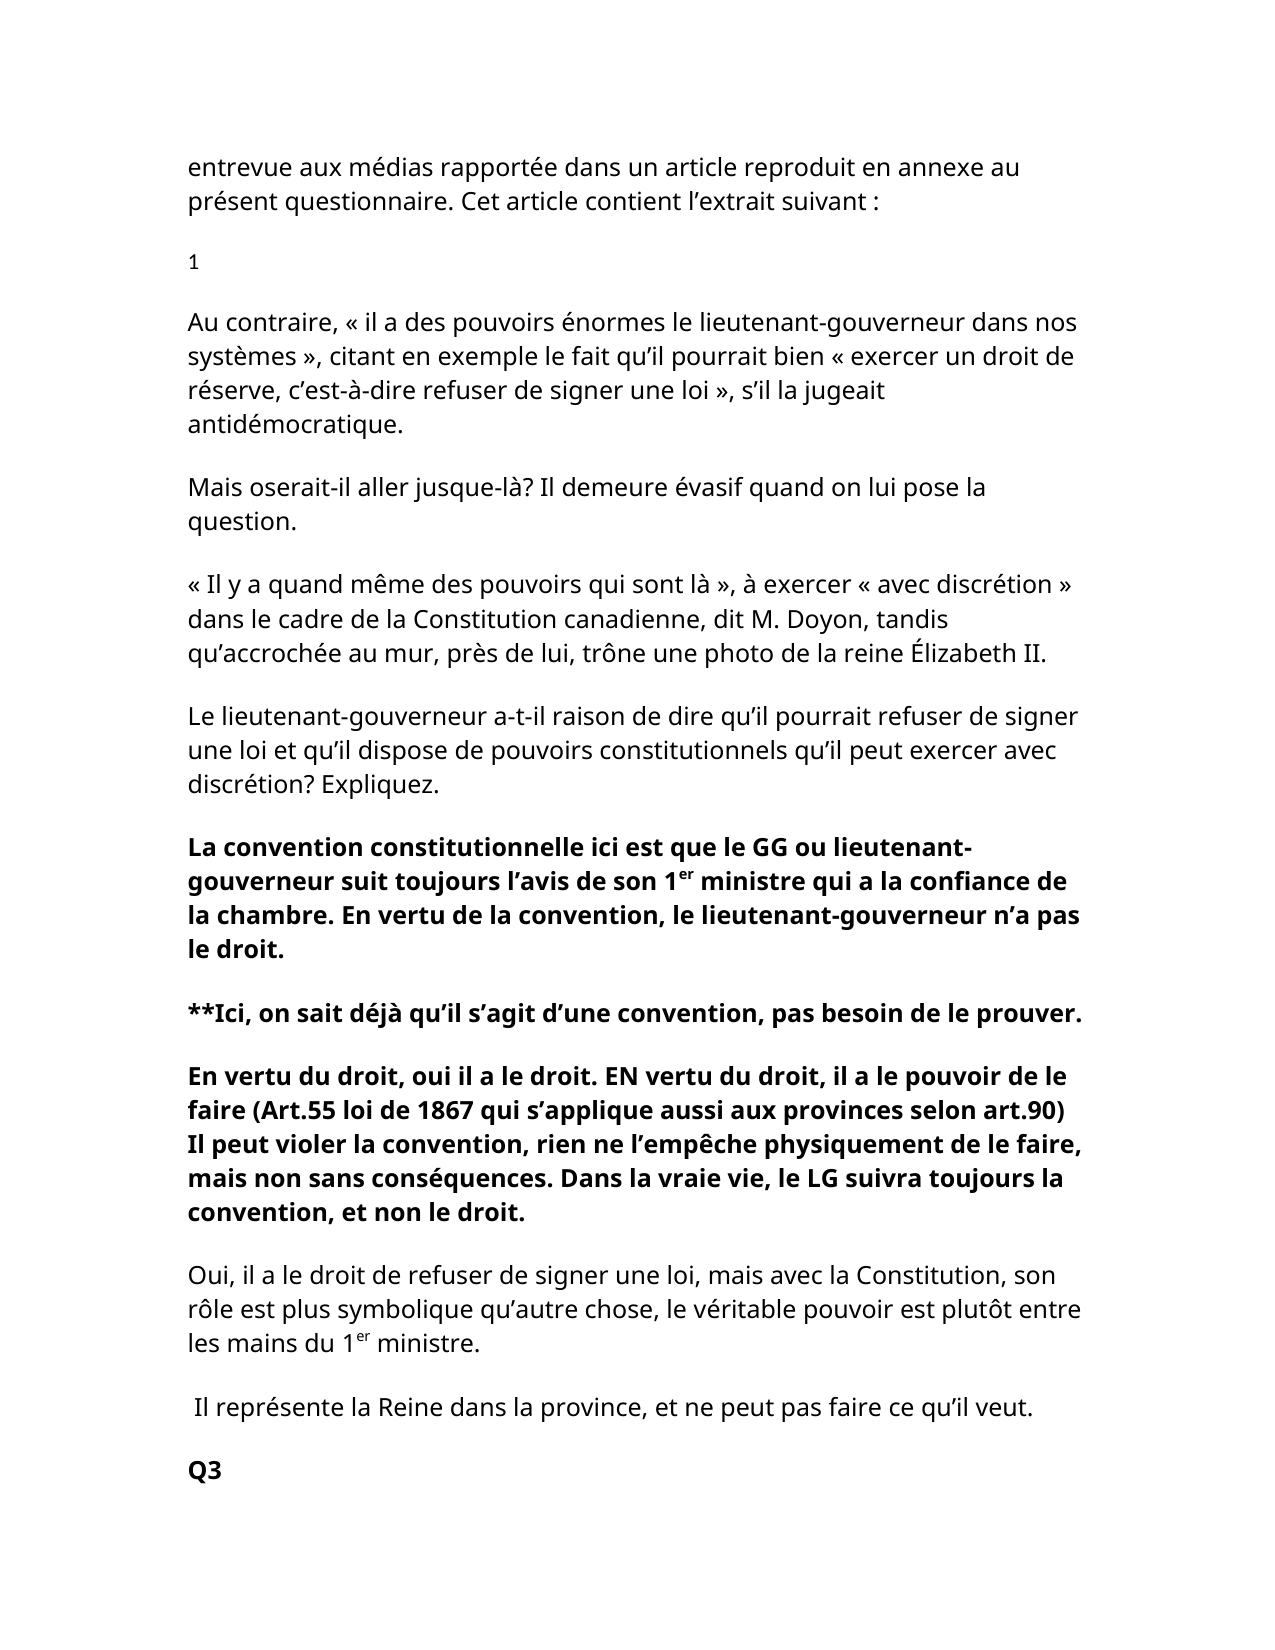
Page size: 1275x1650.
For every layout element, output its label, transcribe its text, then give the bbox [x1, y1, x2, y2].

text « Il y a quand même des pouvoirs qui sont là », à exercer « avec discrétion » dans le cadre de la Constitution canadienne, dit M. Doyon, tandis qu’accrochée au mur, près de lui, trône une photo de la reine Élizabeth II. [187, 567, 1087, 669]
text Au contraire, « il a des pouvoirs énormes le lieutenant-gouverneur dans nos systèmes », citant en exemple le fait qu’il pourrait bien « exercer un droit de réserve, c’est-à-dire refuser de signer une loi », s’il la jugeait antidémocratique. [187, 304, 1087, 441]
text En vertu du droit, oui il a le droit. EN vertu du droit, il a le pouvoir de le faire (Art.55 loi de 1867 qui s’applique aussi aux provinces selon art.90) Il peut violer la convention, rien ne l’empêche physiquement de le faire, mais non sans conséquences. Dans la vraie vie, le LG suivra toujours la convention, et non le droit. [187, 1058, 1087, 1229]
text Le lieutenant-gouverneur a-t-il raison de dire qu’il pourrait refuser de signer une loi et qu’il dispose de pouvoirs constitutionnels qu’il peut exercer avec discrétion? Expliquez. [187, 698, 1087, 801]
text Oui, il a le droit de refuser de signer une loi, mais avec la Constitution, son rôle est plus symbolique qu’autre chose, le véritable pouvoir est plutôt entre les mains du 1er ministre. [187, 1258, 1087, 1360]
text Il représente la Reine dans la province, et ne peut pas faire ce qu’il veut. [187, 1389, 1087, 1423]
text 1 [187, 247, 1087, 275]
text La convention constitutionnelle ici est que le GG ou lieutenant-gouverneur suit toujours l’avis de son 1er ministre qui a la confiance de la chambre. En vertu de la convention, le lieutenant-gouverneur n’a pas le droit. [187, 830, 1087, 966]
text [187, 150, 1087, 218]
text Q3 [187, 1453, 1087, 1487]
text **Ici, on sait déjà qu’il s’agit d’une convention, pas besoin de le prouver. [187, 995, 1087, 1029]
text Mais oserait-il aller jusque-là? Il demeure évasif quand on lui pose la question. [187, 470, 1087, 538]
